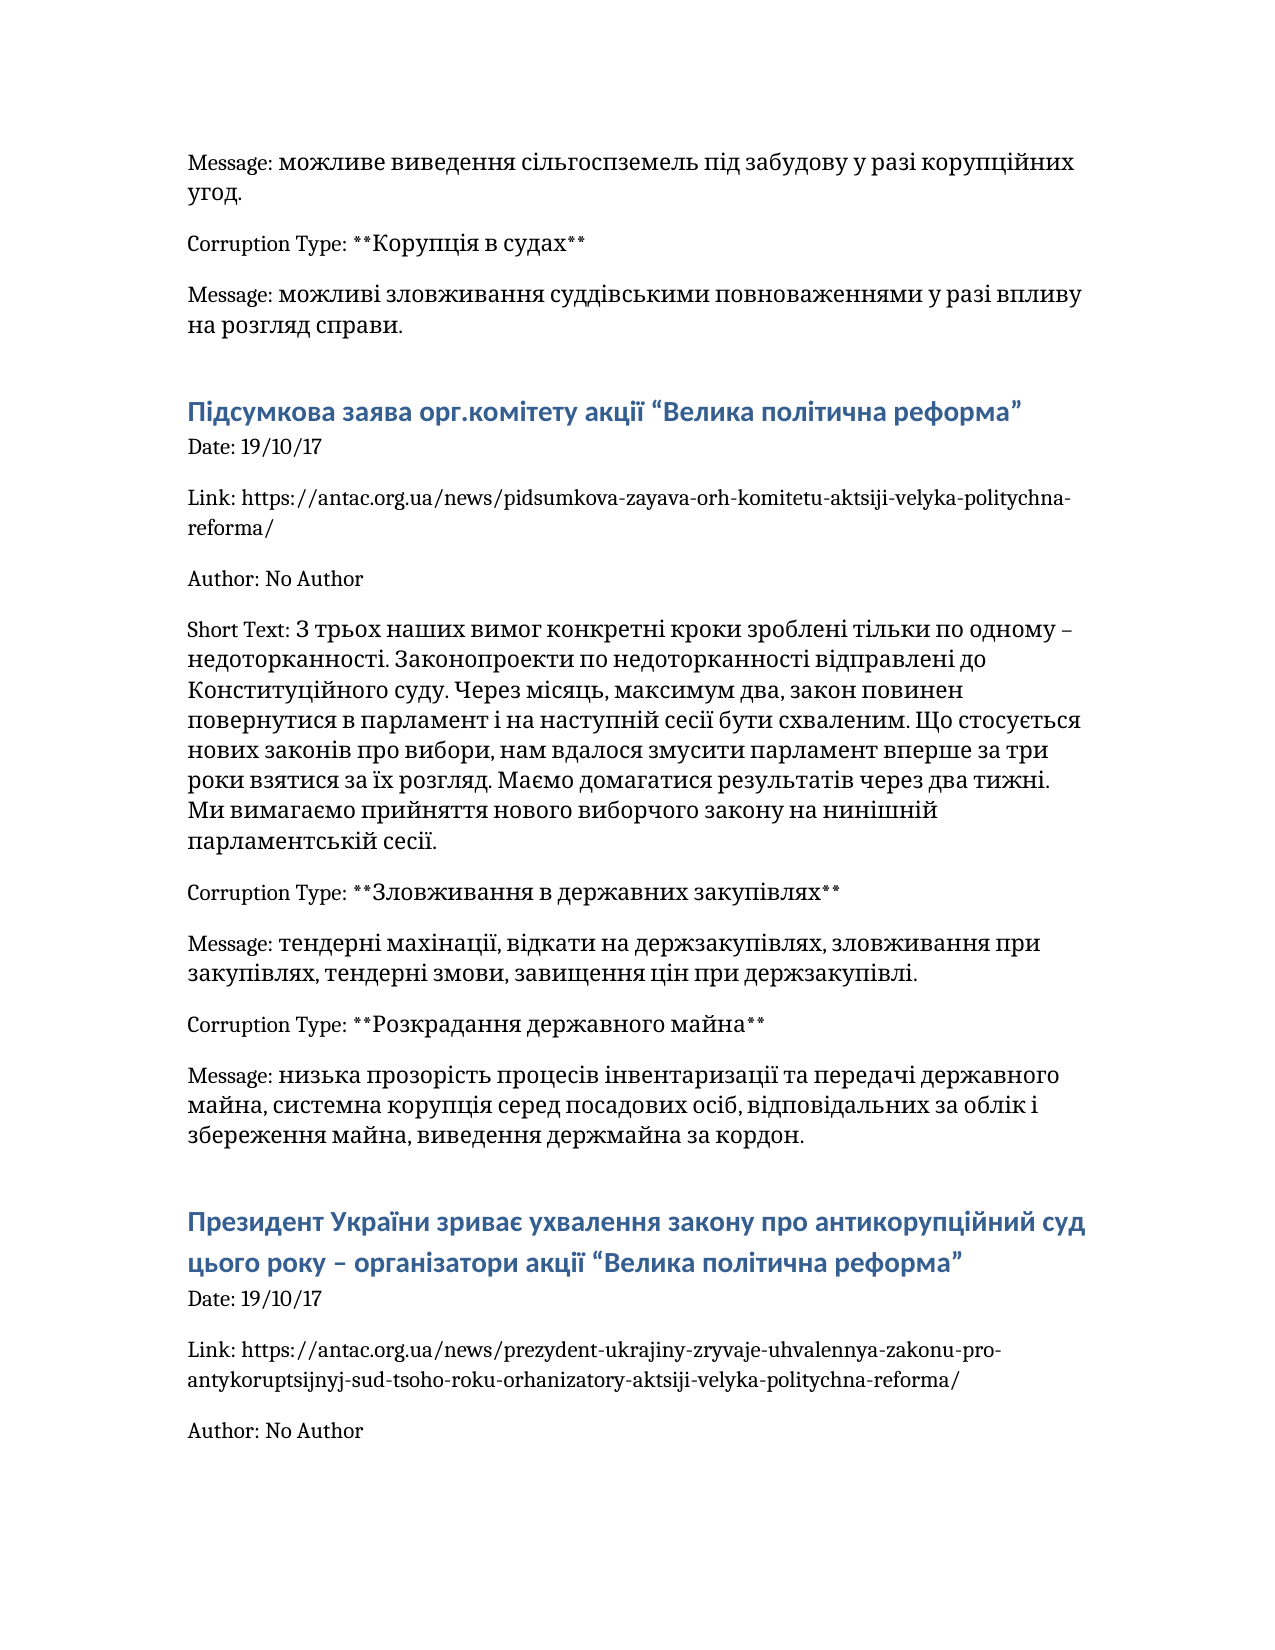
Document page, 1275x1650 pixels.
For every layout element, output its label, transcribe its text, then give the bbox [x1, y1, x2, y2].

text Author: No Author [187, 1418, 1087, 1444]
subtitle Підсумкова заява орг.комітету акції “Велика політична реформа” [187, 393, 1087, 428]
text Link: https://antac.org.ua/news/pidsumkova-zayava-orh-komitetu-aktsiji-velyka-politychna-reforma/ [187, 485, 1087, 541]
text Date: 19/10/17 [187, 434, 1087, 460]
text Corruption Type: **Корупція в судах** [187, 231, 1087, 258]
text Short Text: З трьох наших вимог конкретні кроки зроблені тільки по одному – недоторканності. Законопроекти по недоторканності відправлені до Конституційного суду. Через місяць, максимум два, закон повинен повернутися в парламент і на наступній сесії бути схваленим. Що стосується нових законів про вибори, нам вдалося змусити парламент вперше за три роки взятися за їх розгляд. Маємо домагатися результатів через два тижні. Ми вимагаємо прийняття нового виборчого закону на нинішній парламентській сесії. [187, 617, 1087, 855]
text Message: низька прозорість процесів інвентаризації та передачі державного майна, системна корупція серед посадових осіб, відповідальних за облік і збереження майна, виведення держмайна за кордон. [187, 1063, 1087, 1149]
text Author: No Author [187, 566, 1087, 592]
text Date: 19/10/17 [187, 1285, 1087, 1312]
subtitle Президент України зриває ухвалення закону про антикорупційний суд цього року – організатори акції “Велика політична реформа” [187, 1203, 1087, 1280]
text Corruption Type: **Розкрадання державного майна** [187, 1012, 1087, 1038]
text Corruption Type: **Зловживання в державних закупівлях** [187, 879, 1087, 906]
text Message: можливе виведення сільгоспземель під забудову у разі корупційних угод. [187, 150, 1087, 207]
text Link: https://antac.org.ua/news/prezydent-ukrajiny-zryvaje-uhvalennya-zakonu-pro-antykoruptsijnyj-sud-tsoho-roku-orhanizatory-aktsiji-velyka-politychna-reforma/ [187, 1336, 1087, 1393]
text Message: тендерні махінації, відкати на держзакупівлях, зловживання при закупівлях, тендерні змови, завищення цін при держзакупівлі. [187, 931, 1087, 987]
text Message: можливі зловживання суддівськими повноваженнями у разі впливу на розгляд справи. [187, 282, 1087, 339]
